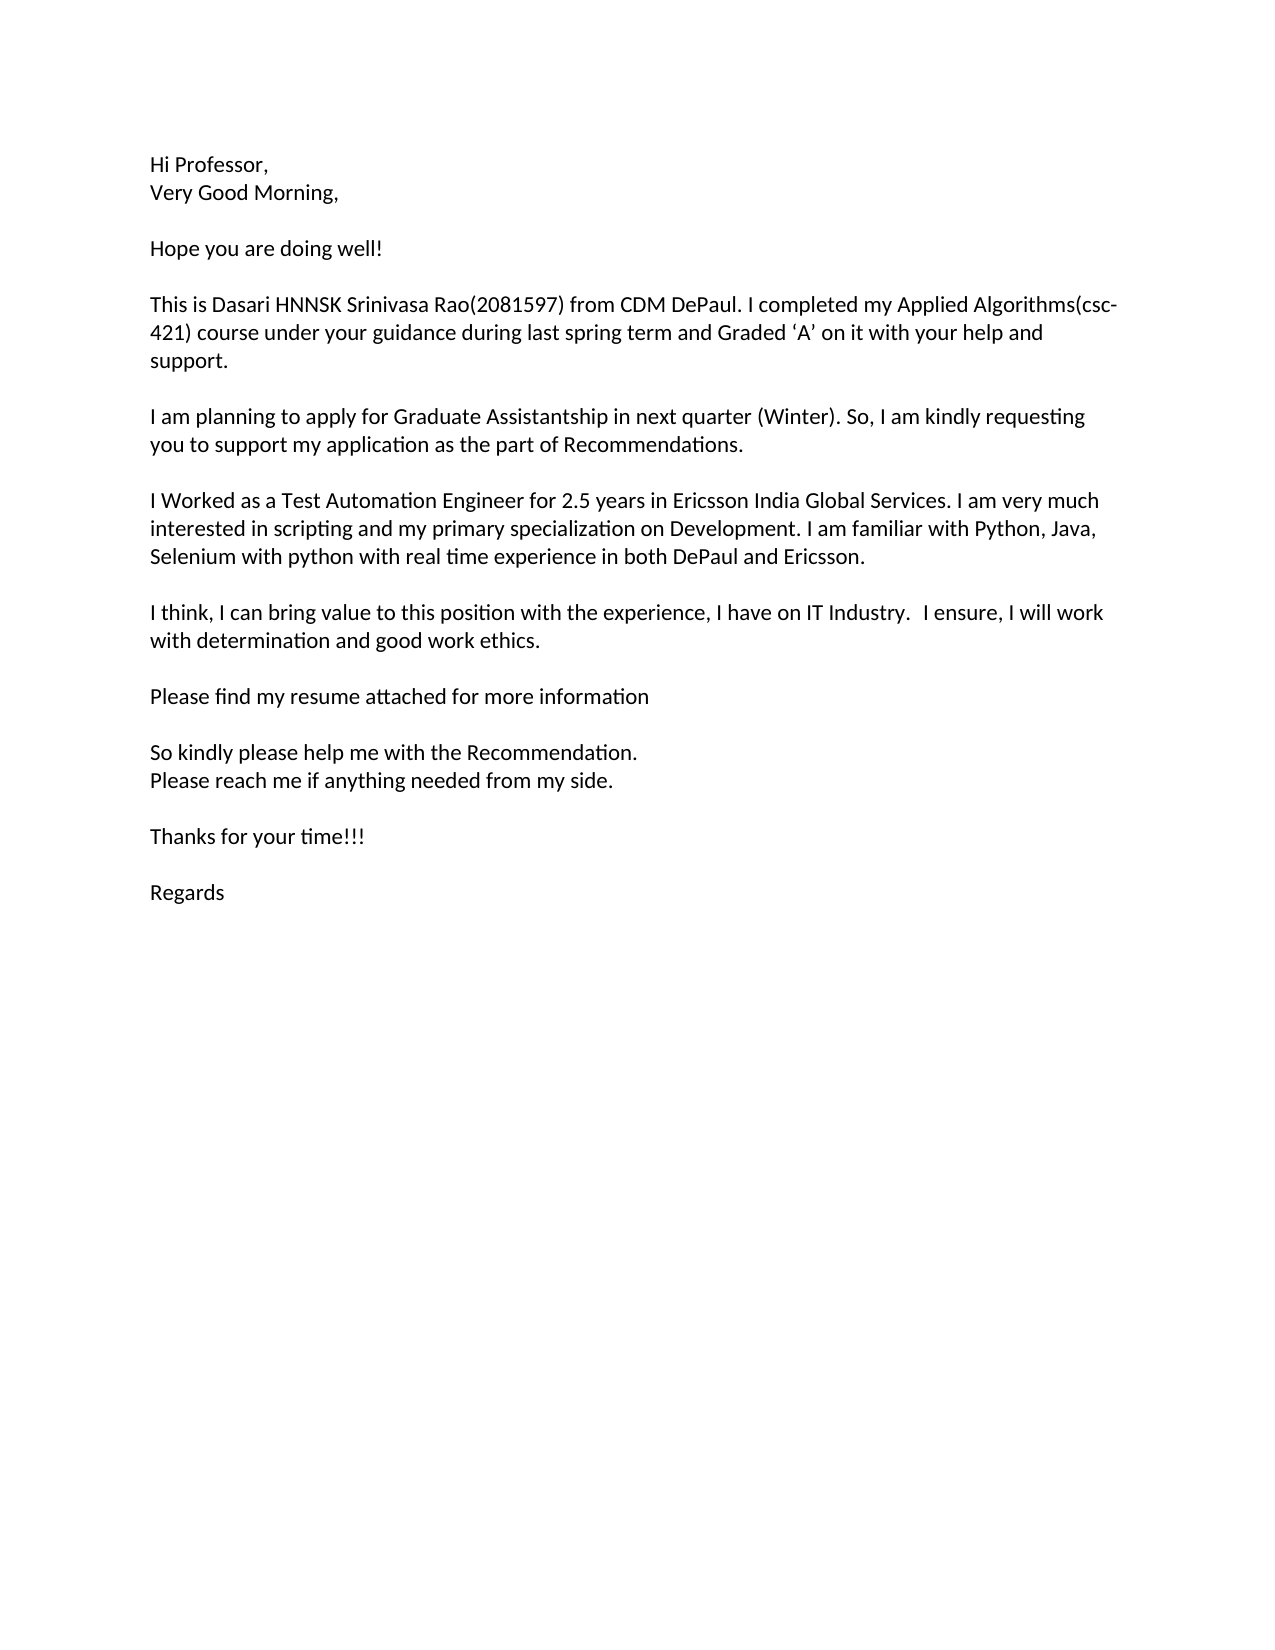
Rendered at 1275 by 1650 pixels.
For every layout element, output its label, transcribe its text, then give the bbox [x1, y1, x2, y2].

text Please reach me if anything needed from my side. [150, 766, 1125, 794]
text Hope you are doing well! [150, 234, 1125, 262]
text I think, I can bring value to this position with the experience, I have on IT Industry. I ensure, I will work with determination and good work ethics. [150, 598, 1125, 654]
text Thanks for your time!!! [150, 822, 1125, 851]
text Regards [150, 878, 1125, 907]
text I am planning to apply for Graduate Assistantship in next quarter (Winter). So, I am kindly requesting you to support my application as the part of Recommendations. [150, 402, 1125, 458]
text This is Dasari HNNSK Srinivasa Rao(2081597) from CDM DePaul. I completed my Applied Algorithms(csc-421) course under your guidance during last spring term and Graded ‘A’ on it with your help and support. [150, 290, 1125, 374]
text Very Good Morning, [150, 178, 1125, 206]
text So kindly please help me with the Recommendation. [150, 738, 1125, 766]
text Please find my resume attached for more information [150, 682, 1125, 710]
text I Worked as a Test Automation Engineer for 2.5 years in Ericsson India Global Services. I am very much interested in scripting and my primary specialization on Development. I am familiar with Python, Java, Selenium with python with real time experience in both DePaul and Ericsson. [150, 486, 1125, 570]
text Hi Professor, [150, 150, 1125, 178]
